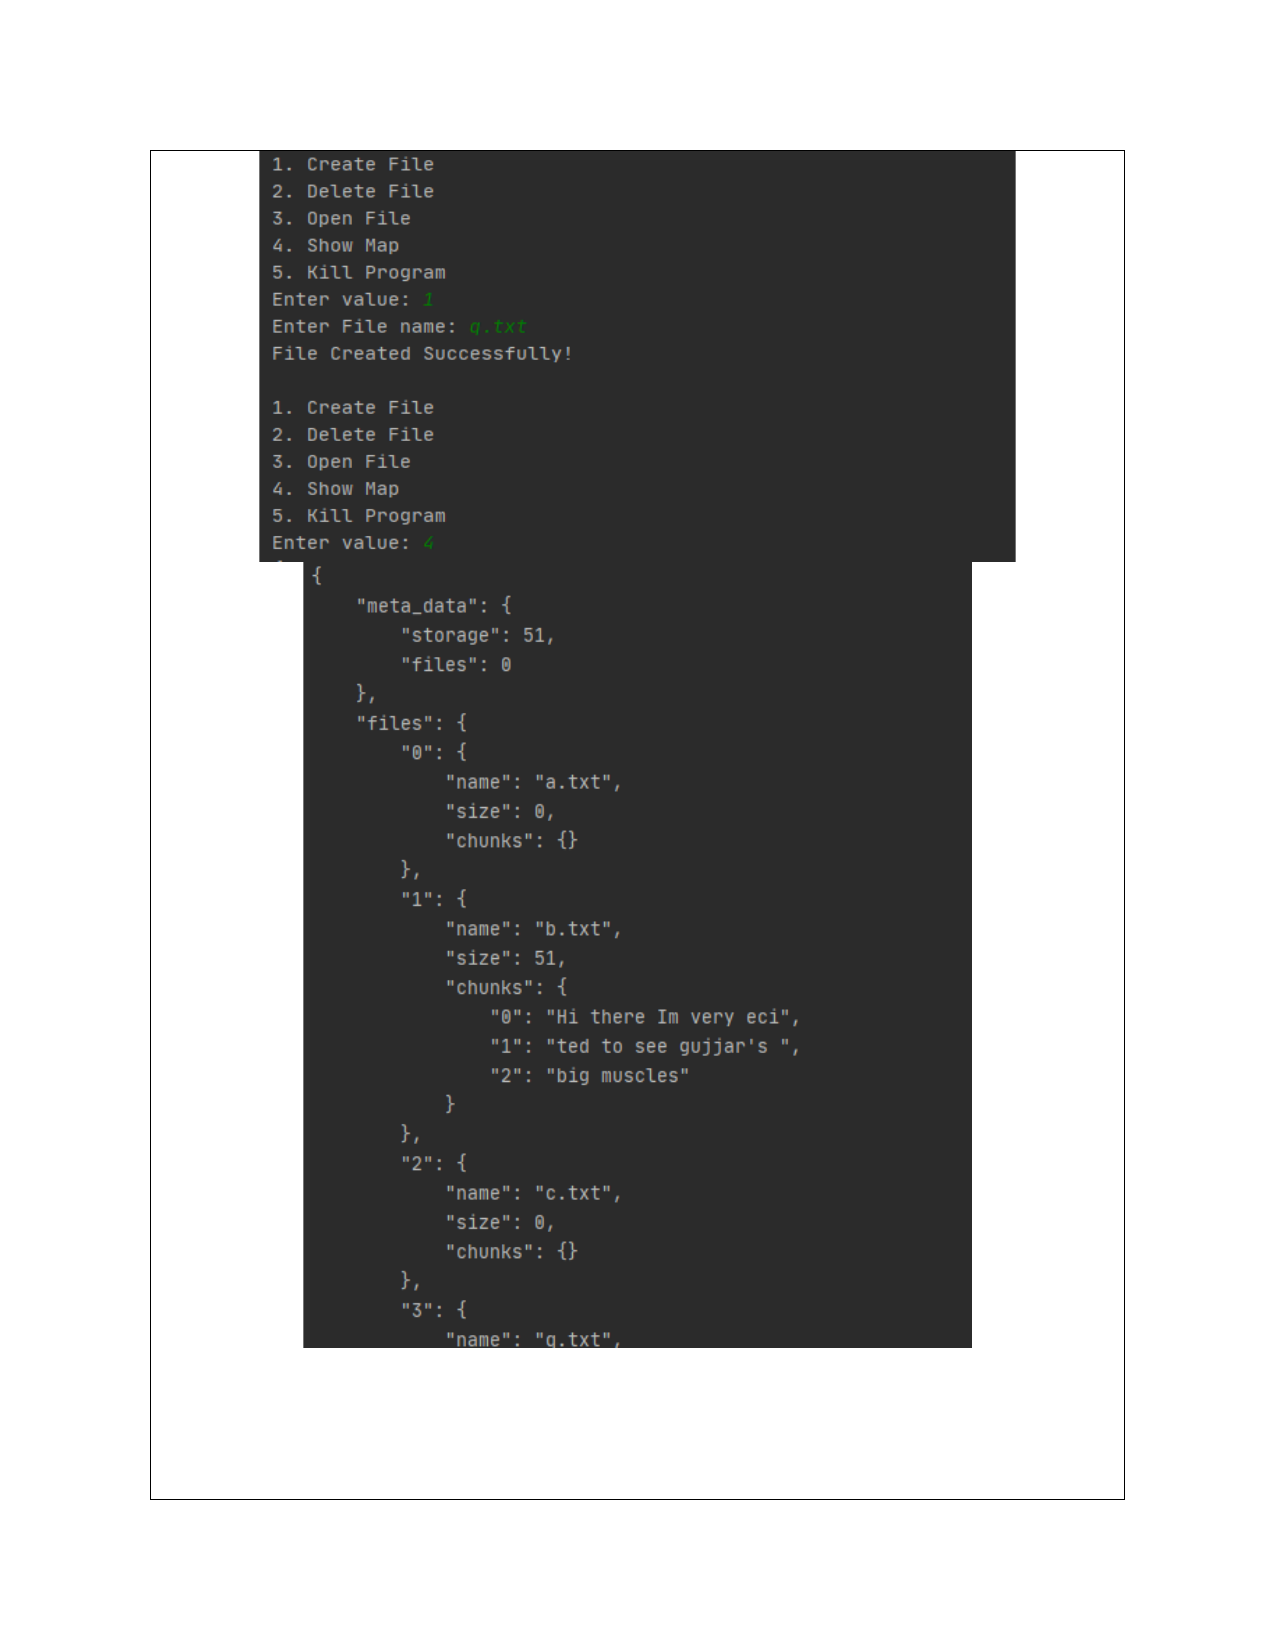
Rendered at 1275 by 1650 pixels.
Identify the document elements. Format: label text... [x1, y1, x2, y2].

picture [259, 151, 1016, 1348]
